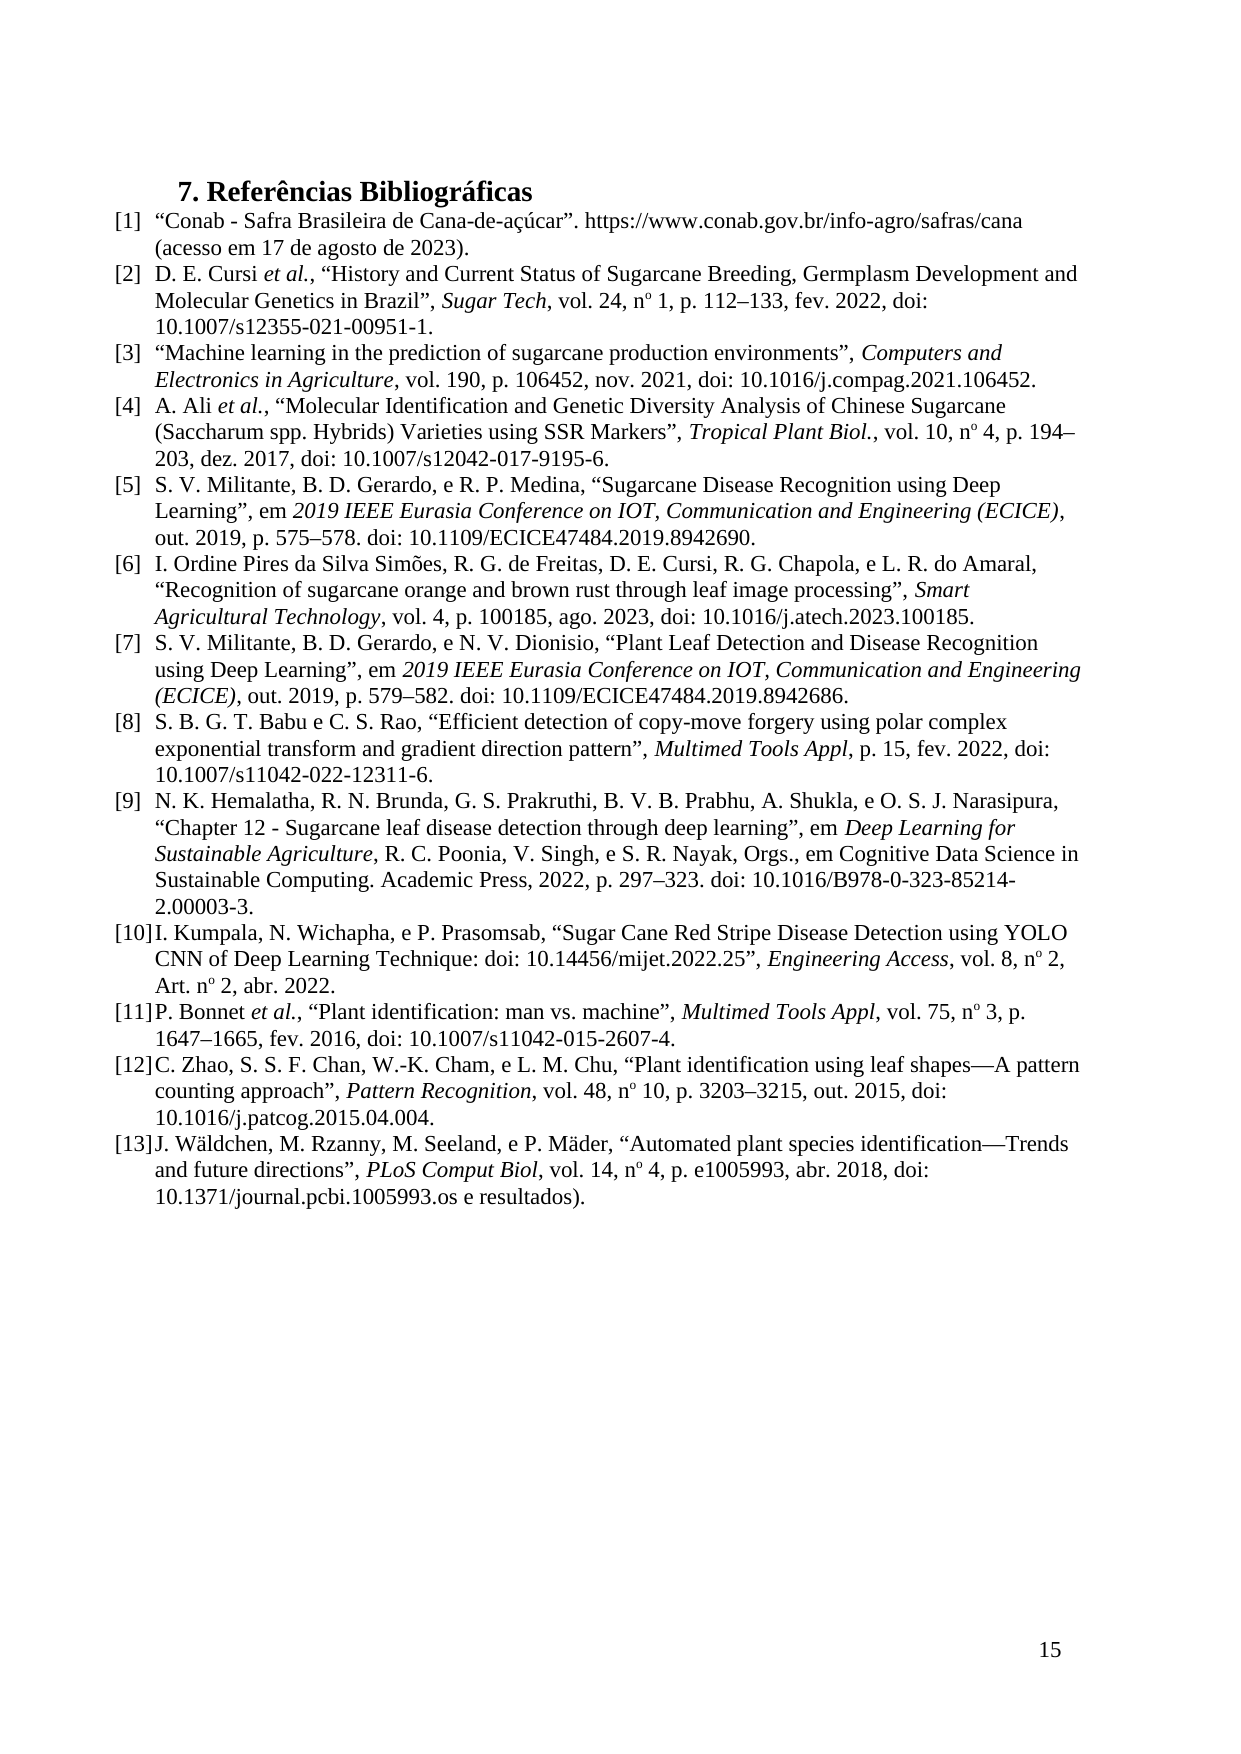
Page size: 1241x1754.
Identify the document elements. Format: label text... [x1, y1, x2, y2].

text [9] N. K. Hemalatha, R. N. Brunda, G. S. Prakruthi, B. V. B. Prabhu, A. Shukla, e O. S. J. Narasipura, “Chapter 12 - Sugarcane leaf disease detection through deep learning”, em Deep Learning for Sustainable Agriculture, R. C. Poonia, V. Singh, e S. R. Nayak, Orgs., em Cognitive Data Science in Sustainable Computing. Academic Press, 2022, p. 297–323. doi: 10.1016/B978-0-323-85214-2.00003-3. [114, 787, 1086, 919]
text [10] I. Kumpala, N. Wichapha, e P. Prasomsab, “Sugar Cane Red Stripe Disease Detection using YOLO CNN of Deep Learning Technique: doi: 10.14456/mijet.2022.25”, Engineering Access, vol. 8, no 2, Art. no 2, abr. 2022. [114, 919, 1086, 998]
subtitle Referências Bibliográficas [177, 174, 1086, 208]
text [8] S. B. G. T. Babu e C. S. Rao, “Efficient detection of copy-move forgery using polar complex exponential transform and gradient direction pattern”, Multimed Tools Appl, p. 15, fev. 2022, doi: 10.1007/s11042-022-12311-6. [114, 708, 1086, 787]
text [4] A. Ali et al., “Molecular Identification and Genetic Diversity Analysis of Chinese Sugarcane (Saccharum spp. Hybrids) Varieties using SSR Markers”, Tropical Plant Biol., vol. 10, no 4, p. 194–203, dez. 2017, doi: 10.1007/s12042-017-9195-6. [114, 392, 1086, 471]
text [1] “Conab - Safra Brasileira de Cana-de-açúcar”. https://www.conab.gov.br/info-agro/safras/cana (acesso em 17 de agosto de 2023). [114, 208, 1086, 260]
text [7] S. V. Militante, B. D. Gerardo, e N. V. Dionisio, “Plant Leaf Detection and Disease Recognition using Deep Learning”, em 2019 IEEE Eurasia Conference on IOT, Communication and Engineering (ECICE), out. 2019, p. 579–582. doi: 10.1109/ECICE47484.2019.8942686. [114, 629, 1086, 708]
text [6] I. Ordine Pires da Silva Simões, R. G. de Freitas, D. E. Cursi, R. G. Chapola, e L. R. do Amaral, “Recognition of sugarcane orange and brown rust through leaf image processing”, Smart Agricultural Technology, vol. 4, p. 100185, ago. 2023, doi: 10.1016/j.atech.2023.100185. [114, 550, 1086, 629]
text [12] C. Zhao, S. S. F. Chan, W.-K. Cham, e L. M. Chu, “Plant identification using leaf shapes—A pattern counting approach”, Pattern Recognition, vol. 48, no 10, p. 3203–3215, out. 2015, doi: 10.1016/j.patcog.2015.04.004. [114, 1051, 1086, 1130]
text [13] J. Wäldchen, M. Rzanny, M. Seeland, e P. Mäder, “Automated plant species identification—Trends and future directions”, PLoS Comput Biol, vol. 14, no 4, p. e1005993, abr. 2018, doi: 10.1371/journal.pcbi.1005993.os e resultados). [114, 1130, 1086, 1209]
text [2] D. E. Cursi et al., “History and Current Status of Sugarcane Breeding, Germplasm Development and Molecular Genetics in Brazil”, Sugar Tech, vol. 24, no 1, p. 112–133, fev. 2022, doi: 10.1007/s12355-021-00951-1. [114, 260, 1086, 339]
text [5] S. V. Militante, B. D. Gerardo, e R. P. Medina, “Sugarcane Disease Recognition using Deep Learning”, em 2019 IEEE Eurasia Conference on IOT, Communication and Engineering (ECICE), out. 2019, p. 575–578. doi: 10.1109/ECICE47484.2019.8942690. [114, 471, 1086, 550]
text [3] “Machine learning in the prediction of sugarcane production environments”, Computers and Electronics in Agriculture, vol. 190, p. 106452, nov. 2021, doi: 10.1016/j.compag.2021.106452. [114, 339, 1086, 392]
text [11] P. Bonnet et al., “Plant identification: man vs. machine”, Multimed Tools Appl, vol. 75, no 3, p. 1647–1665, fev. 2016, doi: 10.1007/s11042-015-2607-4. [114, 998, 1086, 1051]
